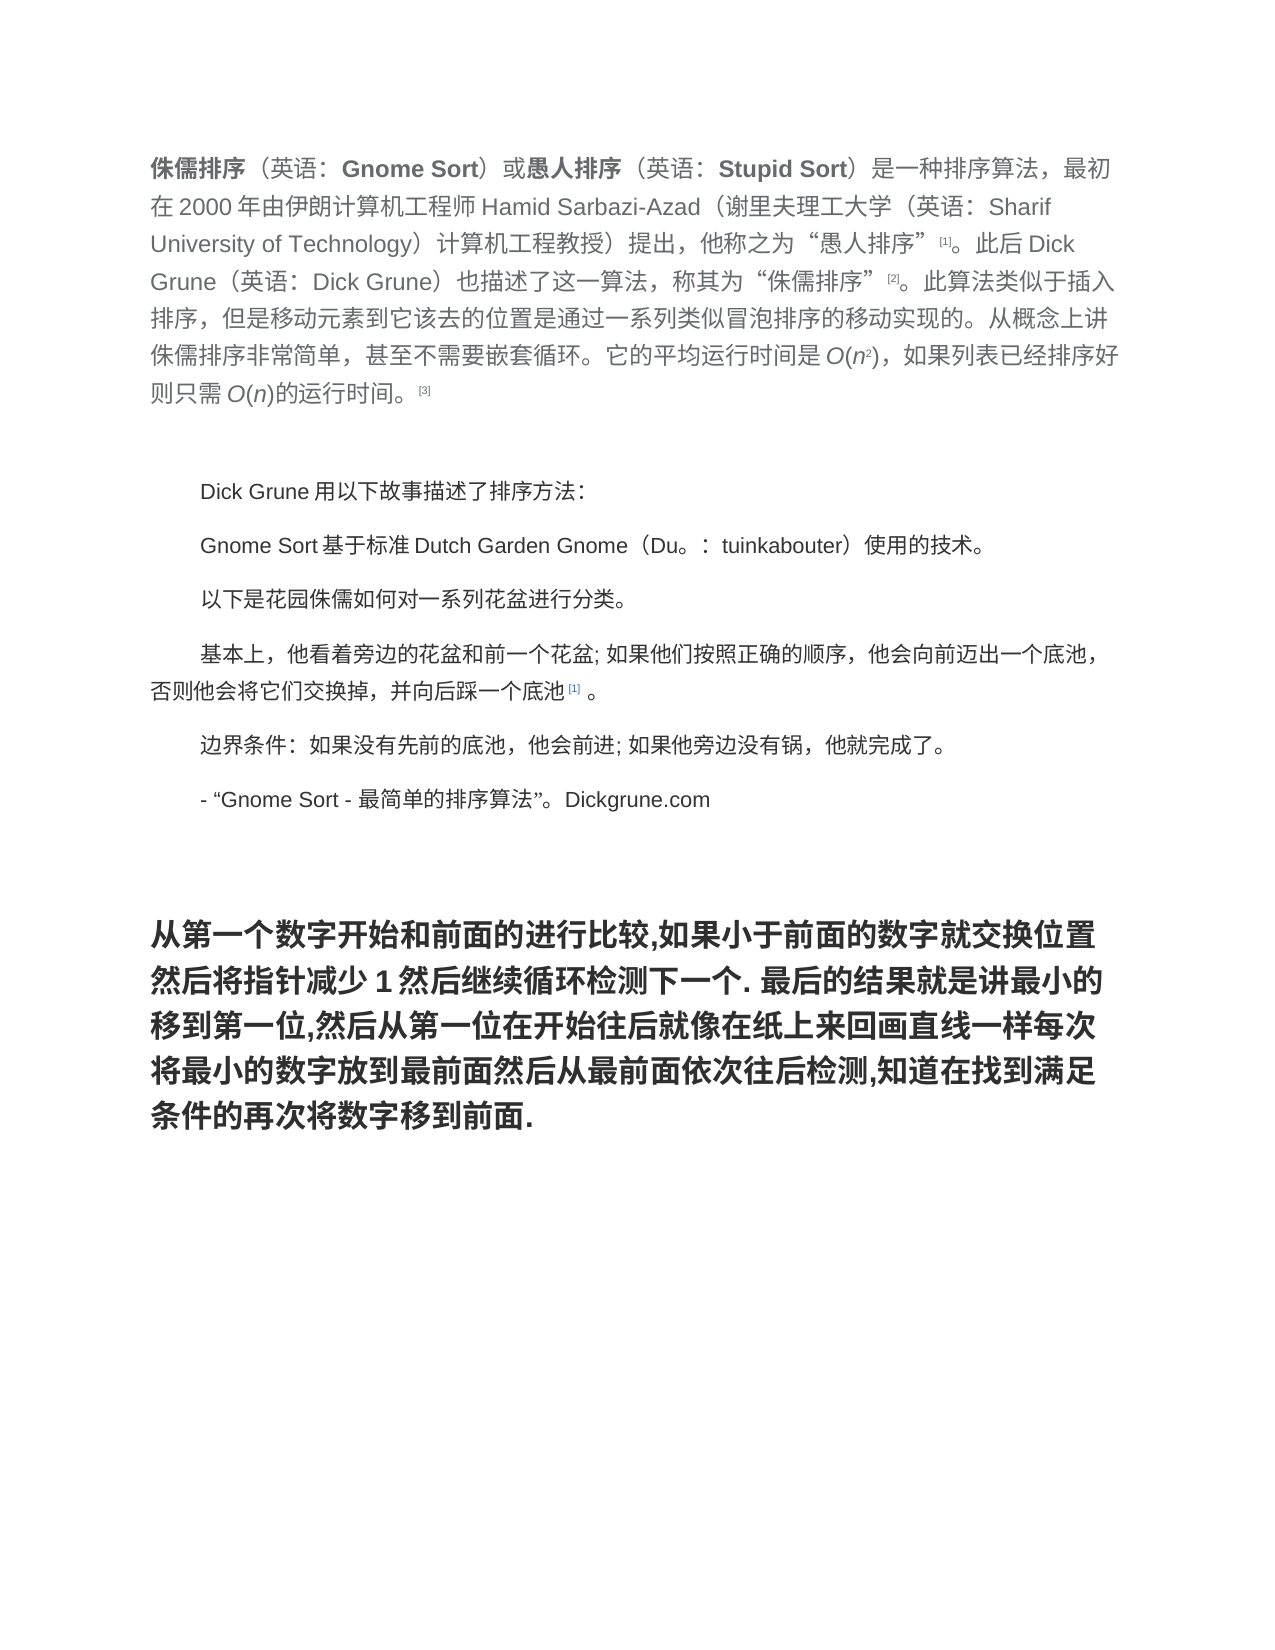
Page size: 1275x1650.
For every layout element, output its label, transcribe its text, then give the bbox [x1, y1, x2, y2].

text 以下是花园侏儒如何对一系列花盆进行分类。 [150, 577, 1125, 614]
text Dick Grune用以下故事描述了排序方法： [150, 468, 1125, 506]
text Gnome Sort基于标准Dutch Garden Gnome（Du。：tuinkabouter）使用的技术。 [150, 522, 1125, 560]
text 侏儒排序（英语：Gnome Sort）或愚人排序（英语：Stupid Sort）是一种排序算法，最初在2000年由伊朗计算机工程师Hamid Sarbazi-Azad（谢里夫理工大学（英语：Sharif University of Technology）计算机工程教授）提出，他称之为“愚人排序”[1]。此后Dick Grune（英语：Dick Grune）也描述了这一算法，称其为“侏儒排序”[2]。此算法类似于插入排序，但是移动元素到它该去的位置是通过一系列类似冒泡排序的移动实现的。从概念上讲侏儒排序非常简单，甚至不需要嵌套循环。它的平均运行时间是O(n2)，如果列表已经排序好则只需O(n)的运行时间。[3] [150, 150, 1125, 409]
text 基本上，他看着旁边的花盆和前一个花盆; 如果他们按照正确的顺序，他会向前迈出一个底池，否则他会将它们交换掉，并向后踩一个底池 [1] 。 [150, 631, 1125, 706]
text - “Gnome Sort - 最简单的排序算法”。Dickgrune.com [150, 777, 1125, 814]
text 边界条件：如果没有先前的底池，他会前进; 如果他旁边没有锅，他就完成了。 [150, 722, 1125, 760]
text 从第一个数字开始和前面的进行比较,如果小于前面的数字就交换位置然后将指针减少1然后继续循环检测下一个. 最后的结果就是讲最小的移到第一位,然后从第一位在开始往后就像在纸上来回画直线一样每次将最小的数字放到最前面然后从最前面依次往后检测,知道在找到满足条件的再次将数字移到前面. [150, 911, 1125, 1137]
